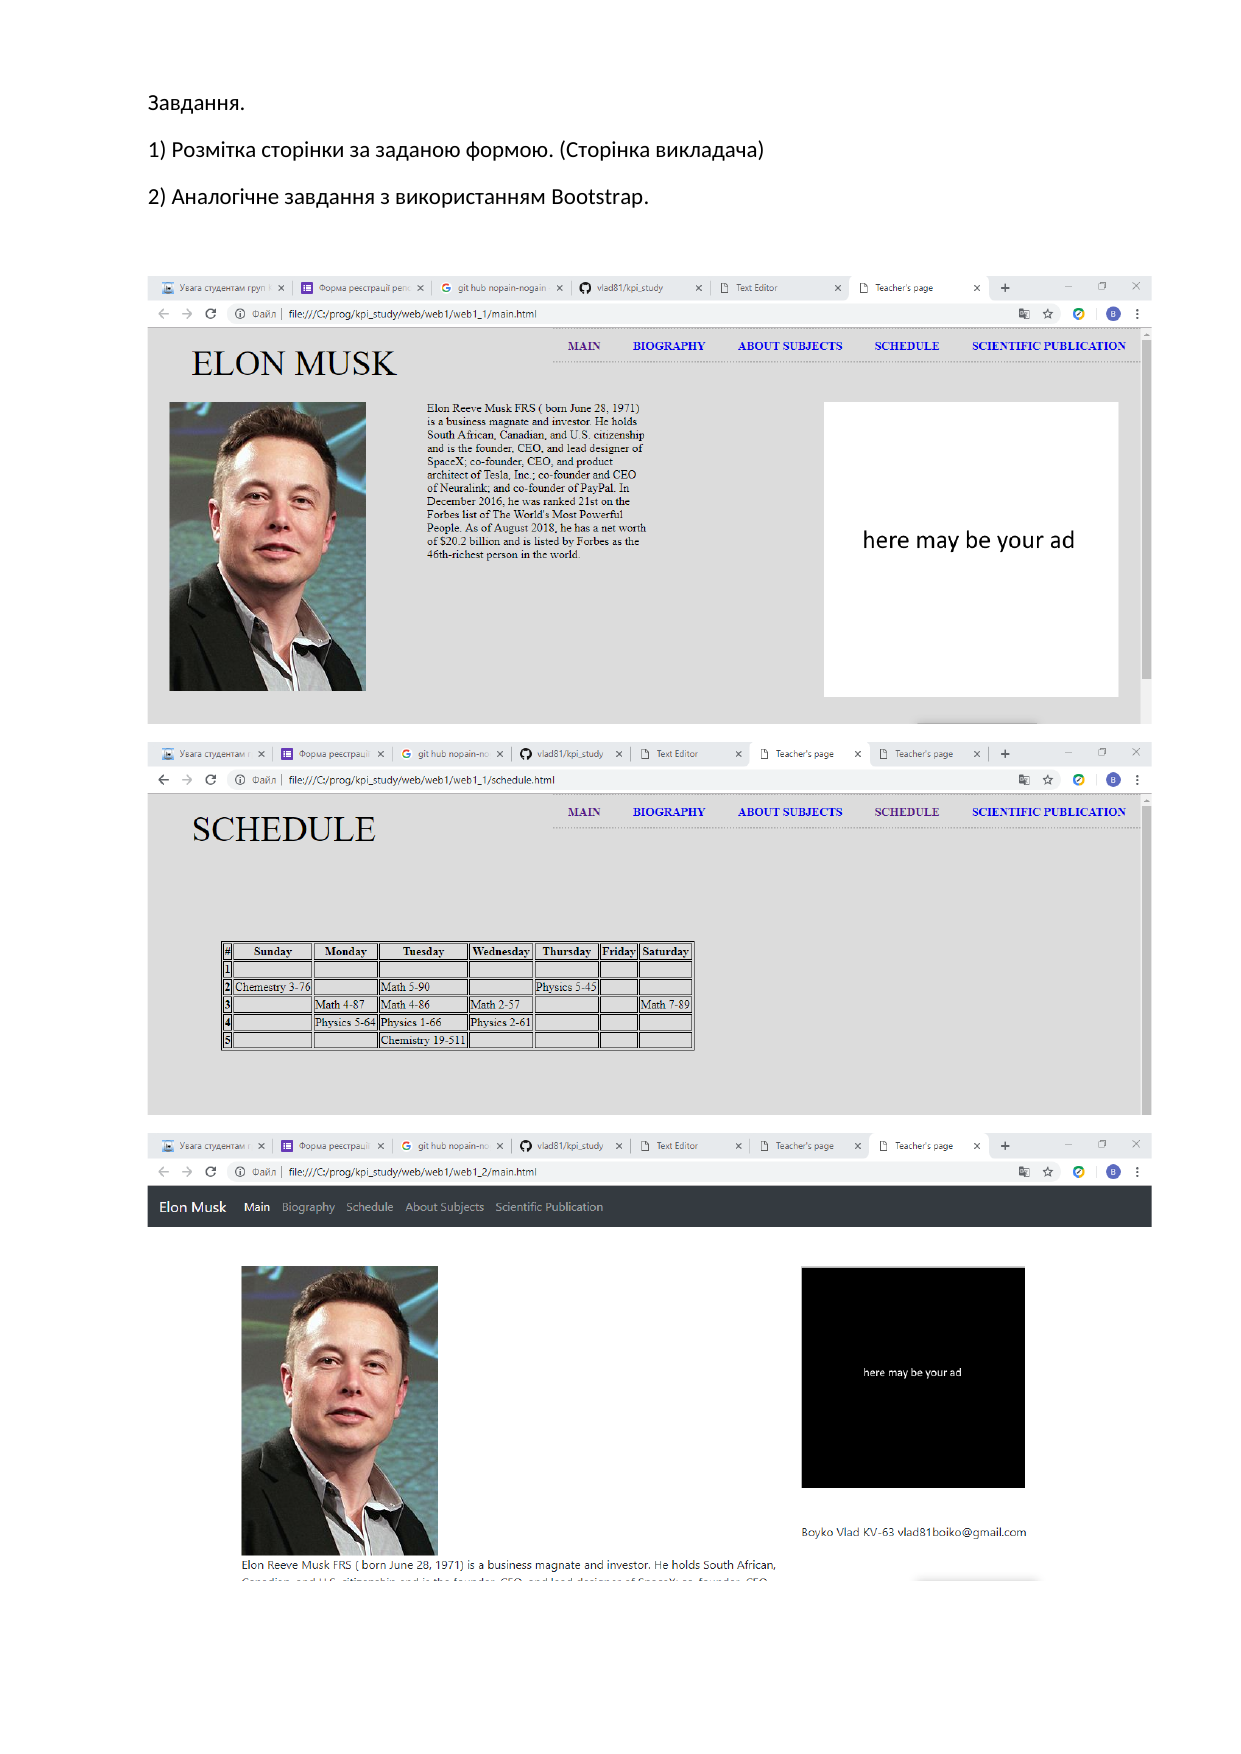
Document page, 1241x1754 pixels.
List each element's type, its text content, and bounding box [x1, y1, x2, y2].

text 1) Розмітка сторінки за заданою формою. (Сторінка викладача) [148, 135, 1152, 163]
picture [147, 742, 1152, 1115]
picture [147, 276, 1152, 724]
text Завдання. [148, 88, 1152, 117]
picture [147, 1133, 1152, 1581]
text 2) Аналогічне завдання з використанням Bootstrap. [148, 182, 1152, 210]
